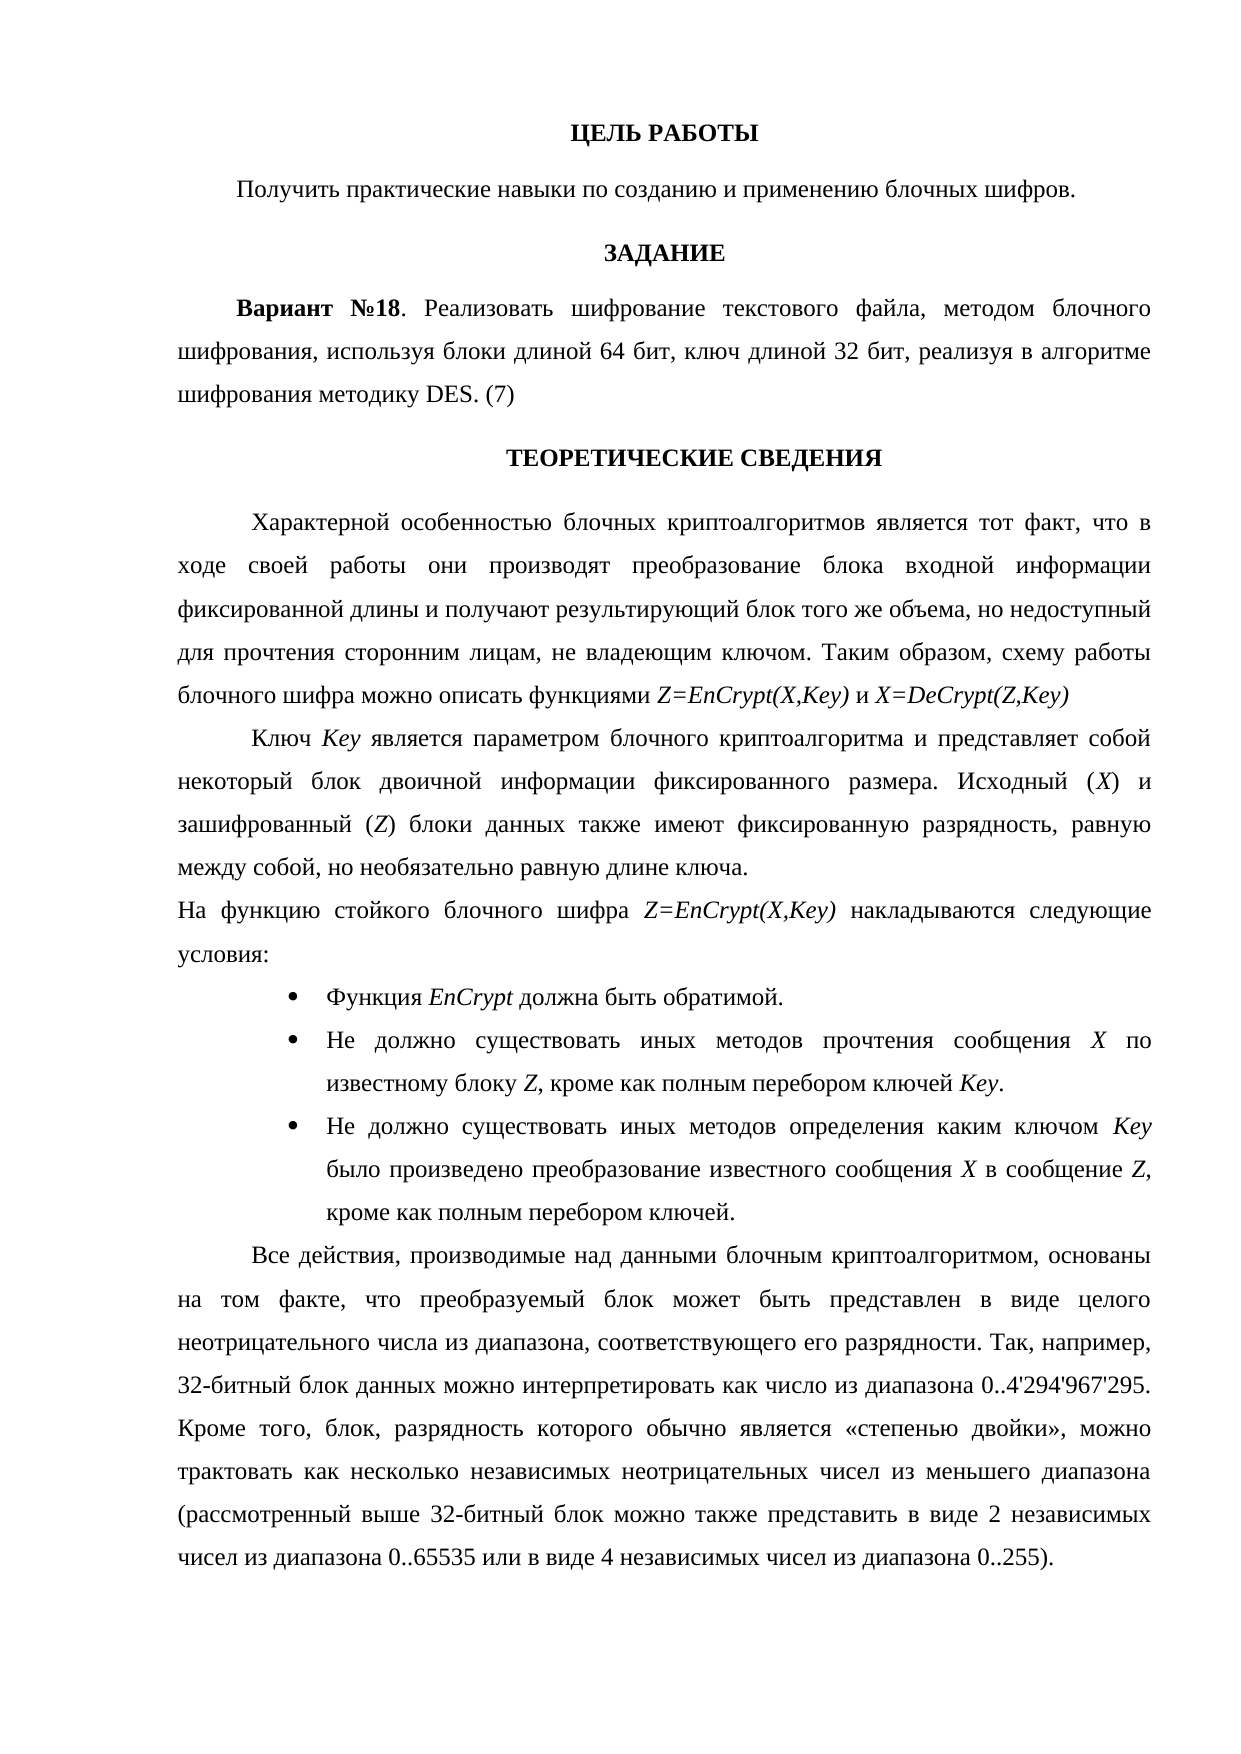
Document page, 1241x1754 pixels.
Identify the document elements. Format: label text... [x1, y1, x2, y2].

text ТЕОРЕТИЧЕСКИЕ СВЕДЕНИЯ [177, 443, 1152, 472]
list Не должно существовать иных методов определения каким ключом Key было произведено преобразование известного сообщения X в сообщение Z, кроме как полным перебором ключей. [288, 1111, 1152, 1226]
list Функция EnCrypt должна быть обратимой. [288, 982, 1152, 1011]
text На функцию стойкого блочного шифра Z=EnCrypt(X,Key) накладываются следующие условия: [177, 896, 1152, 967]
text ЦЕЛЬ РАБОТЫ [177, 118, 1152, 147]
list Не должно существовать иных методов прочтения сообщения X по известному блоку Z, кроме как полным перебором ключей Key. [288, 1025, 1152, 1097]
text Вариант №18. Реализовать шифрование текстового файла, методом блочного шифрования, используя блоки длиной 64 бит, ключ длиной 32 бит, реализуя в алгоритме шифрования методику DES. (7) [177, 293, 1152, 408]
text ЗАДАНИЕ [177, 238, 1152, 266]
text Все действия, производимые над данными блочным криптоалгоритмом, основаны на том факте, что преобразуемый блок может быть представлен в виде целого неотрицательного числа из диапазона, соответствующего его разрядности. Так, например, 32-битный блок данных можно интерпретировать как число из диапазона 0..4'294'967'295. Кроме того, блок, разрядность которого обычно является «степенью двойки», можно трактовать как несколько независимых неотрицательных чисел из меньшего диапазона (рассмотренный выше 32-битный блок можно также представить в виде 2 независимых чисел из диапазона 0..65535 или в виде 4 независимых чисел из диапазона 0..255). [177, 1241, 1152, 1571]
text Характерной особенностью блочных криптоалгоритмов является тот факт, что в ходе своей работы они производят преобразование блока входной информации фиксированной длины и получают результирующий блок того же объема, но недоступный для прочтения сторонним лицам, не владеющим ключом. Таким образом, схему работы блочного шифра можно описать функциями Z=EnCrypt(X,Key) и X=DeCrypt(Z,Key) [177, 507, 1152, 709]
text Ключ Key является параметром блочного криптоалгоритма и представляет собой некоторый блок двоичной информации фиксированного размера. Исходный (X) и зашифрованный (Z) блоки данных также имеют фиксированную разрядность, равную между собой, но необязательно равную длине ключа. [177, 723, 1152, 881]
text Получить практические навыки по созданию и применению блочных шифров. [177, 174, 1152, 202]
